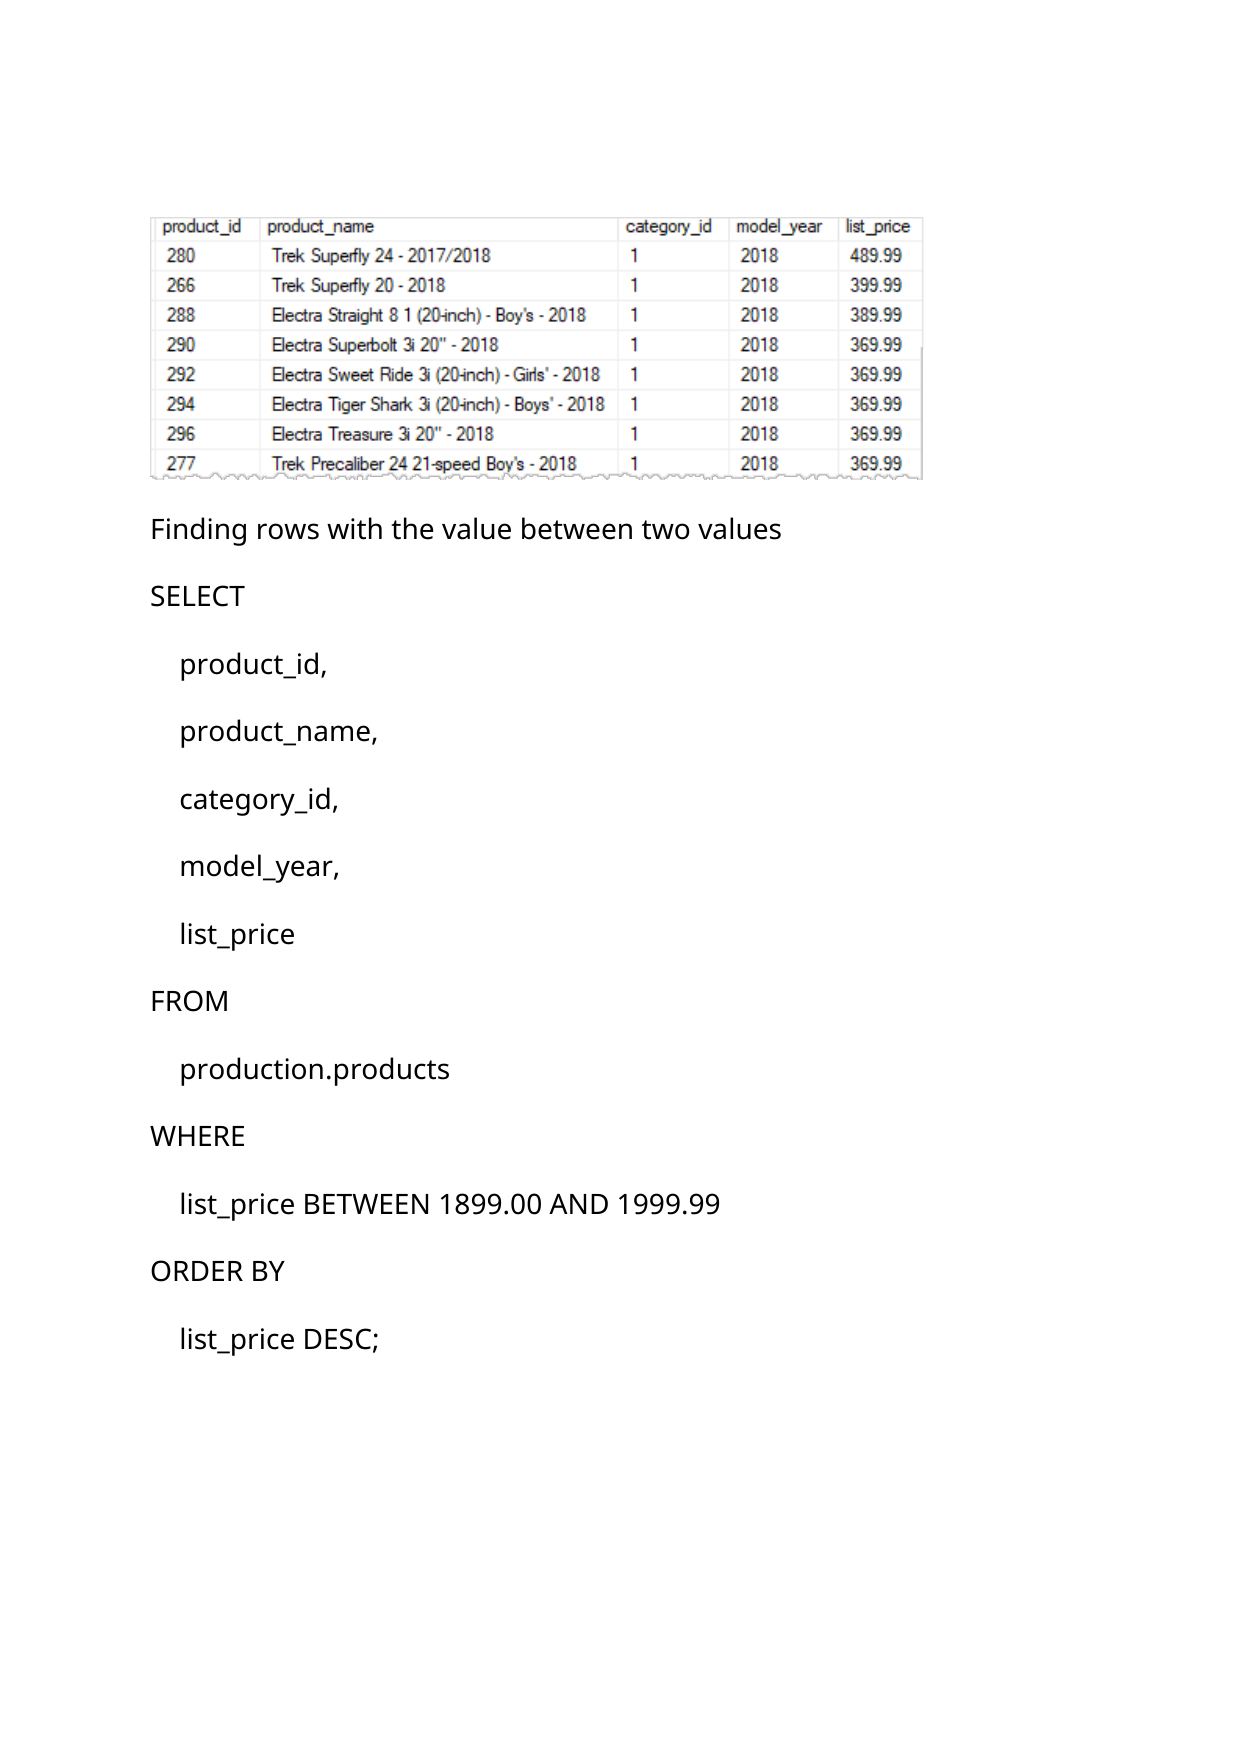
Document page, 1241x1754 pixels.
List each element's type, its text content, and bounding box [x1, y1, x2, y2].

subtitle list_price [150, 914, 1090, 952]
subtitle list_price BETWEEN 1899.00 AND 1999.99 [150, 1184, 1090, 1222]
subtitle list_price DESC; [150, 1319, 1090, 1357]
subtitle production.products [150, 1049, 1090, 1087]
subtitle product_id, [150, 644, 1090, 682]
subtitle model_year, [150, 847, 1090, 885]
subtitle WHERE [150, 1117, 1090, 1155]
subtitle category_id, [150, 779, 1090, 817]
subtitle Finding rows with the value between two values [150, 509, 1090, 547]
subtitle product_name, [150, 712, 1090, 750]
picture [150, 217, 924, 480]
subtitle FROM [150, 982, 1090, 1020]
subtitle SELECT [150, 577, 1090, 615]
subtitle ORDER BY [150, 1252, 1090, 1290]
